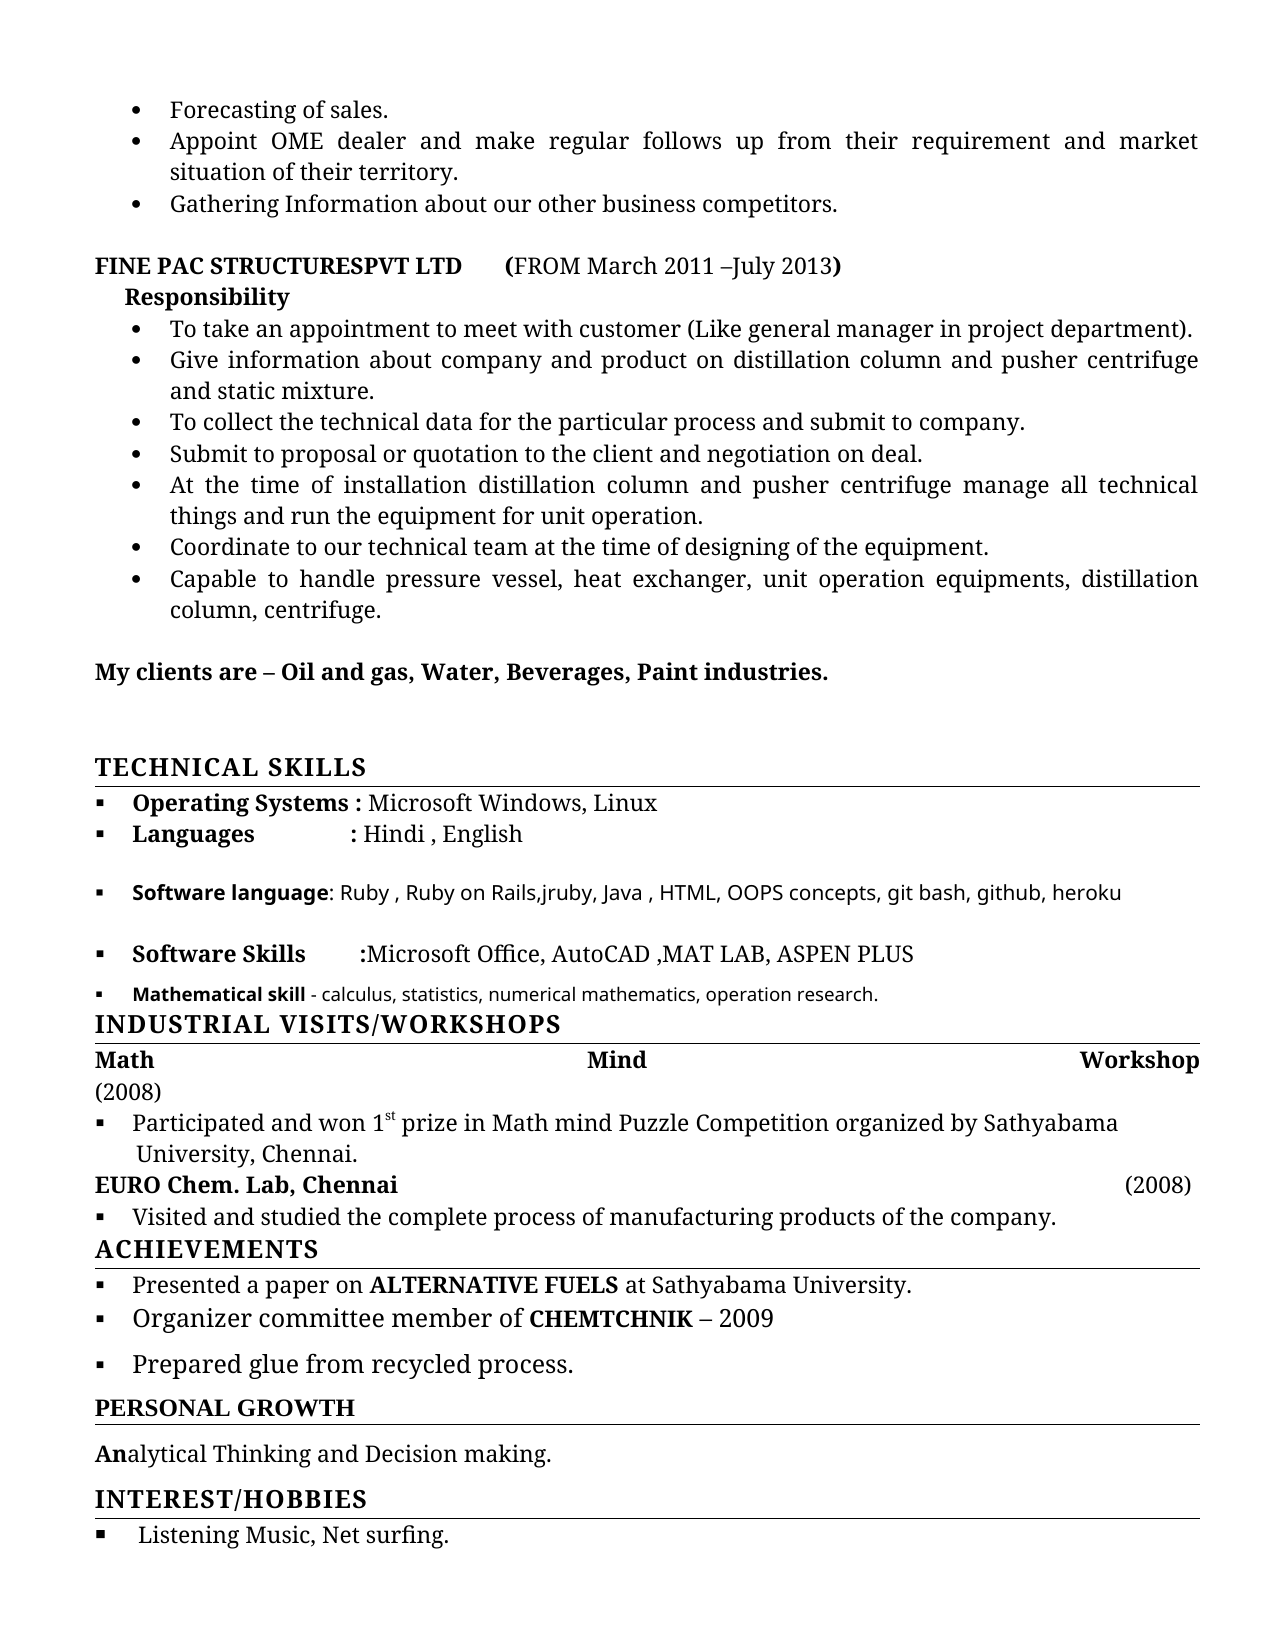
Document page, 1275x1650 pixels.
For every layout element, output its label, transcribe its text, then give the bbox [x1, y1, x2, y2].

list Participated and won 1st prize in Math mind Puzzle Competition organized by Sathyabama [94, 1107, 1200, 1138]
text University, Chennai. [94, 1138, 1200, 1169]
list Software language: Ruby , Ruby on Rails,jruby, Java , HTML, OOPS concepts, git bash, github, heroku [94, 878, 1200, 907]
list At the time of installation distillation column and pusher centrifuge manage all technical things and run the equipment for unit operation. [132, 469, 1200, 531]
list Submit to proposal or quotation to the client and negotiation on deal. [132, 437, 1200, 469]
list Presented a paper on ALTERNATIVE FUELS at Sathyabama University. [94, 1269, 1200, 1300]
list Listening Music, Net surfing. [94, 1519, 1200, 1550]
title industrial visits/workshops [94, 1007, 1200, 1044]
list Give information about company and product on distillation column and pusher centrifuge and static mixture. [132, 344, 1200, 406]
list Prepared glue from recycled process. [94, 1347, 1200, 1381]
list Operating Systems : Microsoft Windows, Linux [94, 787, 1200, 818]
list Languages : Hindi , English [94, 818, 1200, 850]
text PERSONAL GROWTH [94, 1393, 1200, 1425]
list Capable to handle pressure vessel, heat exchanger, unit operation equipments, distillation column, centrifuge. [132, 562, 1200, 625]
list To collect the technical data for the particular process and submit to company. [132, 406, 1200, 437]
text FINE PAC STRUCTURESPVT LTD (FROM March 2011 –July 2013) [94, 250, 1200, 281]
list Coordinate to our technical team at the time of designing of the equipment. [132, 531, 1200, 562]
text Math Mind Workshop (2008) [94, 1044, 1200, 1107]
text EURO Chem. Lab, Chennai (2008) [94, 1169, 1200, 1201]
list Mathematical skill - calculus, statistics, numerical mathematics, operation research. [94, 982, 1200, 1007]
list Software Skills :Microsoft Office, AutoCAD ,MAT LAB, ASPEN PLUS [94, 938, 1200, 969]
list To take an appointment to meet with customer (Like general manager in project department). [132, 312, 1200, 344]
title ACHIEVEMENTS [94, 1232, 1200, 1269]
text Analytical Thinking and Decision making. [94, 1438, 1200, 1469]
list Gathering Information about our other business competitors. [132, 187, 1200, 219]
title INTEREST/HOBBIES [94, 1481, 1200, 1519]
list Organizer committee member of CHEMTCHNIK – 2009 [94, 1300, 1200, 1334]
list Appoint OME dealer and make regular follows up from their requirement and market situation of their territory. [132, 125, 1200, 187]
list Visited and studied the complete process of manufacturing products of the company. [94, 1201, 1200, 1232]
list Forecasting of sales. [132, 94, 1200, 125]
text Responsibility [94, 281, 1200, 312]
title TECHNICAL SKILLS [94, 750, 1200, 787]
text My clients are – Oil and gas, Water, Beverages, Paint industries. [94, 656, 1200, 687]
